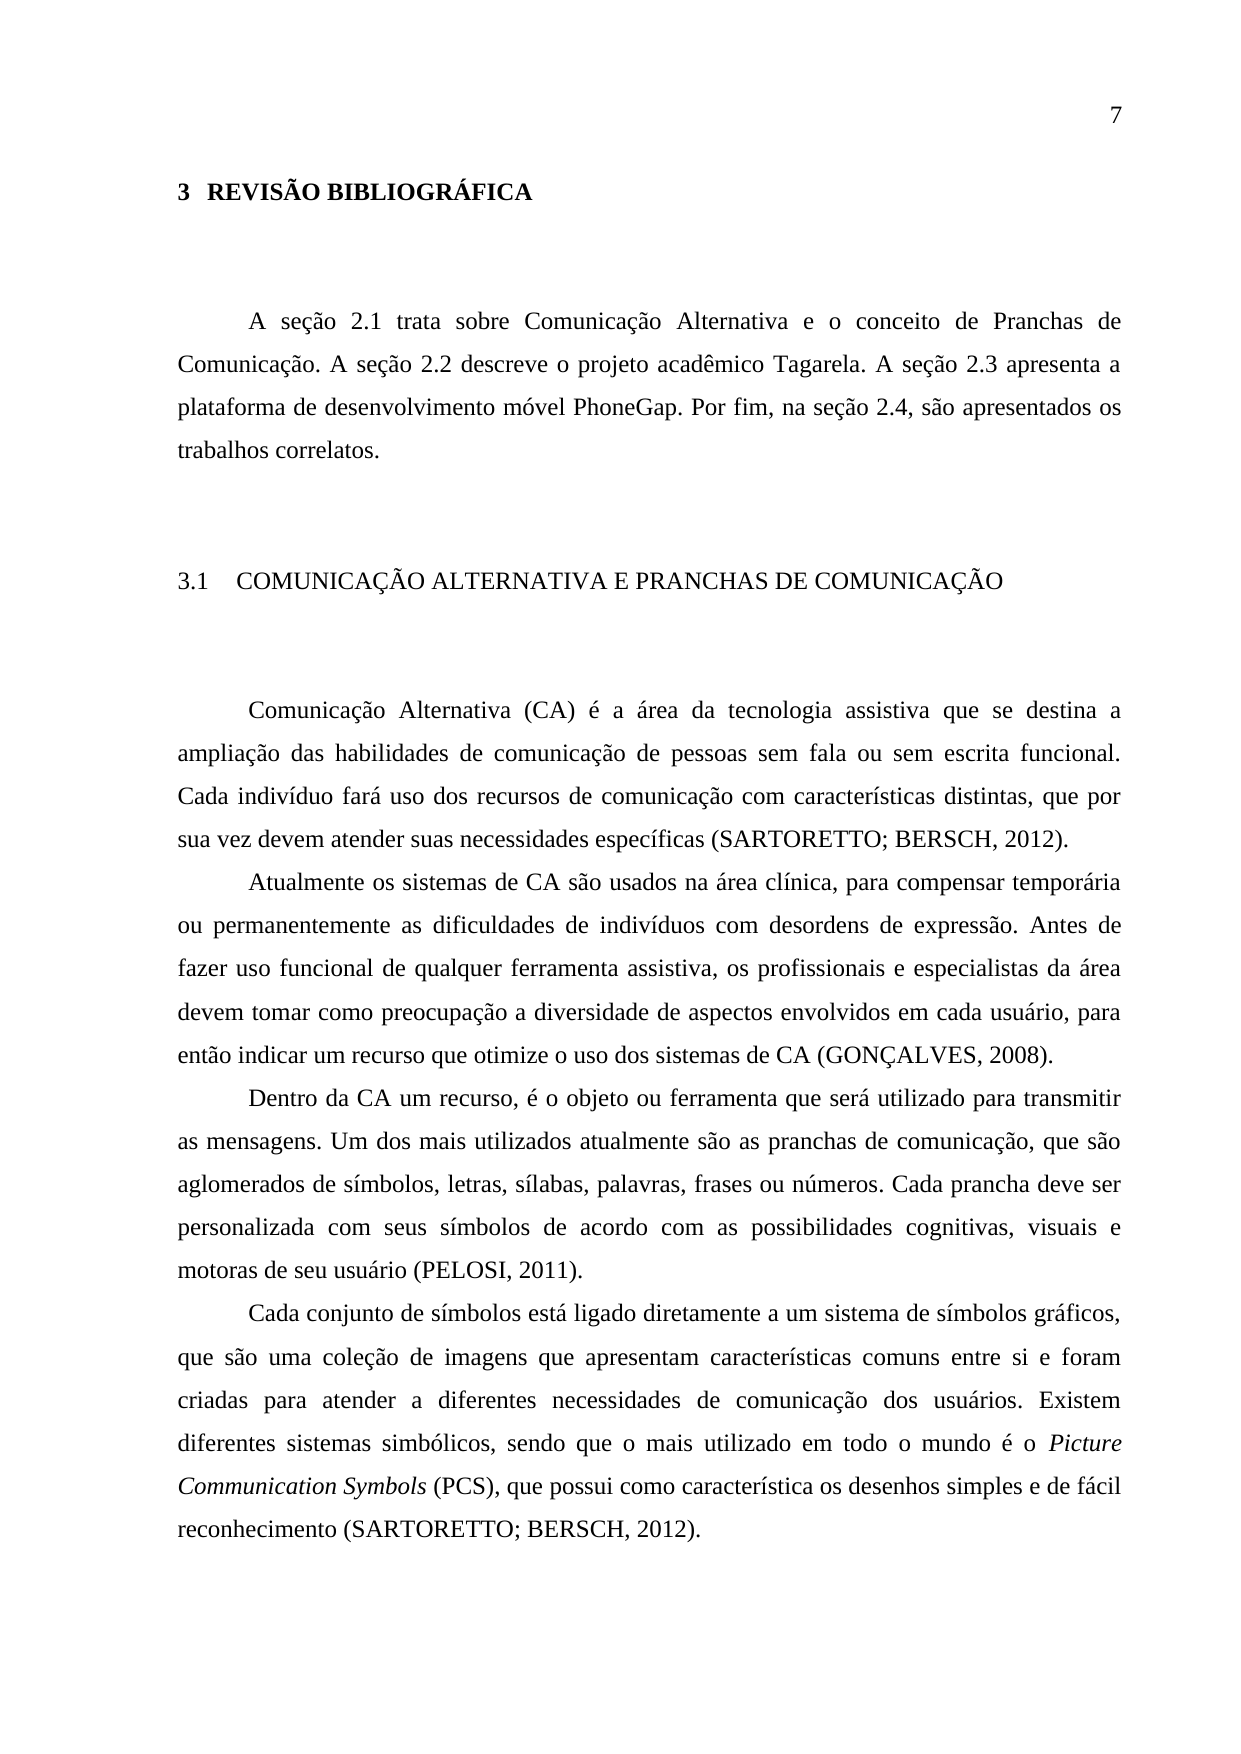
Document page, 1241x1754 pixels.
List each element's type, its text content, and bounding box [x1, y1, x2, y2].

text Atualmente os sistemas de CA são usados na área clínica, para compensar temporária ou permanentemente as dificuldades de indivíduos com desordens de expressão. Antes de fazer uso funcional de qualquer ferramenta assistiva, os profissionais e especialistas da área devem tomar como preocupação a diversidade de aspectos envolvidos em cada usuário, para então indicar um recurso que otimize o uso dos sistemas de CA (GONÇALVES, 2008). [177, 867, 1122, 1068]
subtitle COMUNICAÇÃO ALTERNATIVA E PRANCHAS DE COMUNICAÇÃO [177, 566, 1122, 595]
text Cada conjunto de símbolos está ligado diretamente a um sistema de símbolos gráficos, que são uma coleção de imagens que apresentam características comuns entre si e foram criadas para atender a diferentes necessidades de comunicação dos usuários. Existem diferentes sistemas simbólicos, sendo que o mais utilizado em todo o mundo é o Picture Communication Symbols (PCS), que possui como característica os desenhos simples e de fácil reconhecimento (SARTORETTO; BERSCH, 2012). [177, 1298, 1122, 1543]
text Comunicação Alternativa (CA) é a área da tecnologia assistiva que se destina a ampliação das habilidades de comunicação de pessoas sem fala ou sem escrita funcional. Cada indivíduo fará uso dos recursos de comunicação com características distintas, que por sua vez devem atender suas necessidades específicas (SARTORETTO; BERSCH, 2012). [177, 695, 1122, 853]
subtitle revisão bibliográfica [177, 177, 1122, 206]
text A seção 2.1 trata sobre Comunicação Alternativa e o conceito de Pranchas de Comunicação. A seção 2.2 descreve o projeto acadêmico Tagarela. A seção 2.3 apresenta a plataforma de desenvolvimento móvel PhoneGap. Por fim, na seção 2.4, são apresentados os trabalhos correlatos. [177, 306, 1122, 464]
text Dentro da CA um recurso, é o objeto ou ferramenta que será utilizado para transmitir as mensagens. Um dos mais utilizados atualmente são as pranchas de comunicação, que são aglomerados de símbolos, letras, sílabas, palavras, frases ou números. Cada prancha deve ser personalizada com seus símbolos de acordo com as possibilidades cognitivas, visuais e motoras de seu usuário (PELOSI, 2011). [177, 1083, 1122, 1284]
